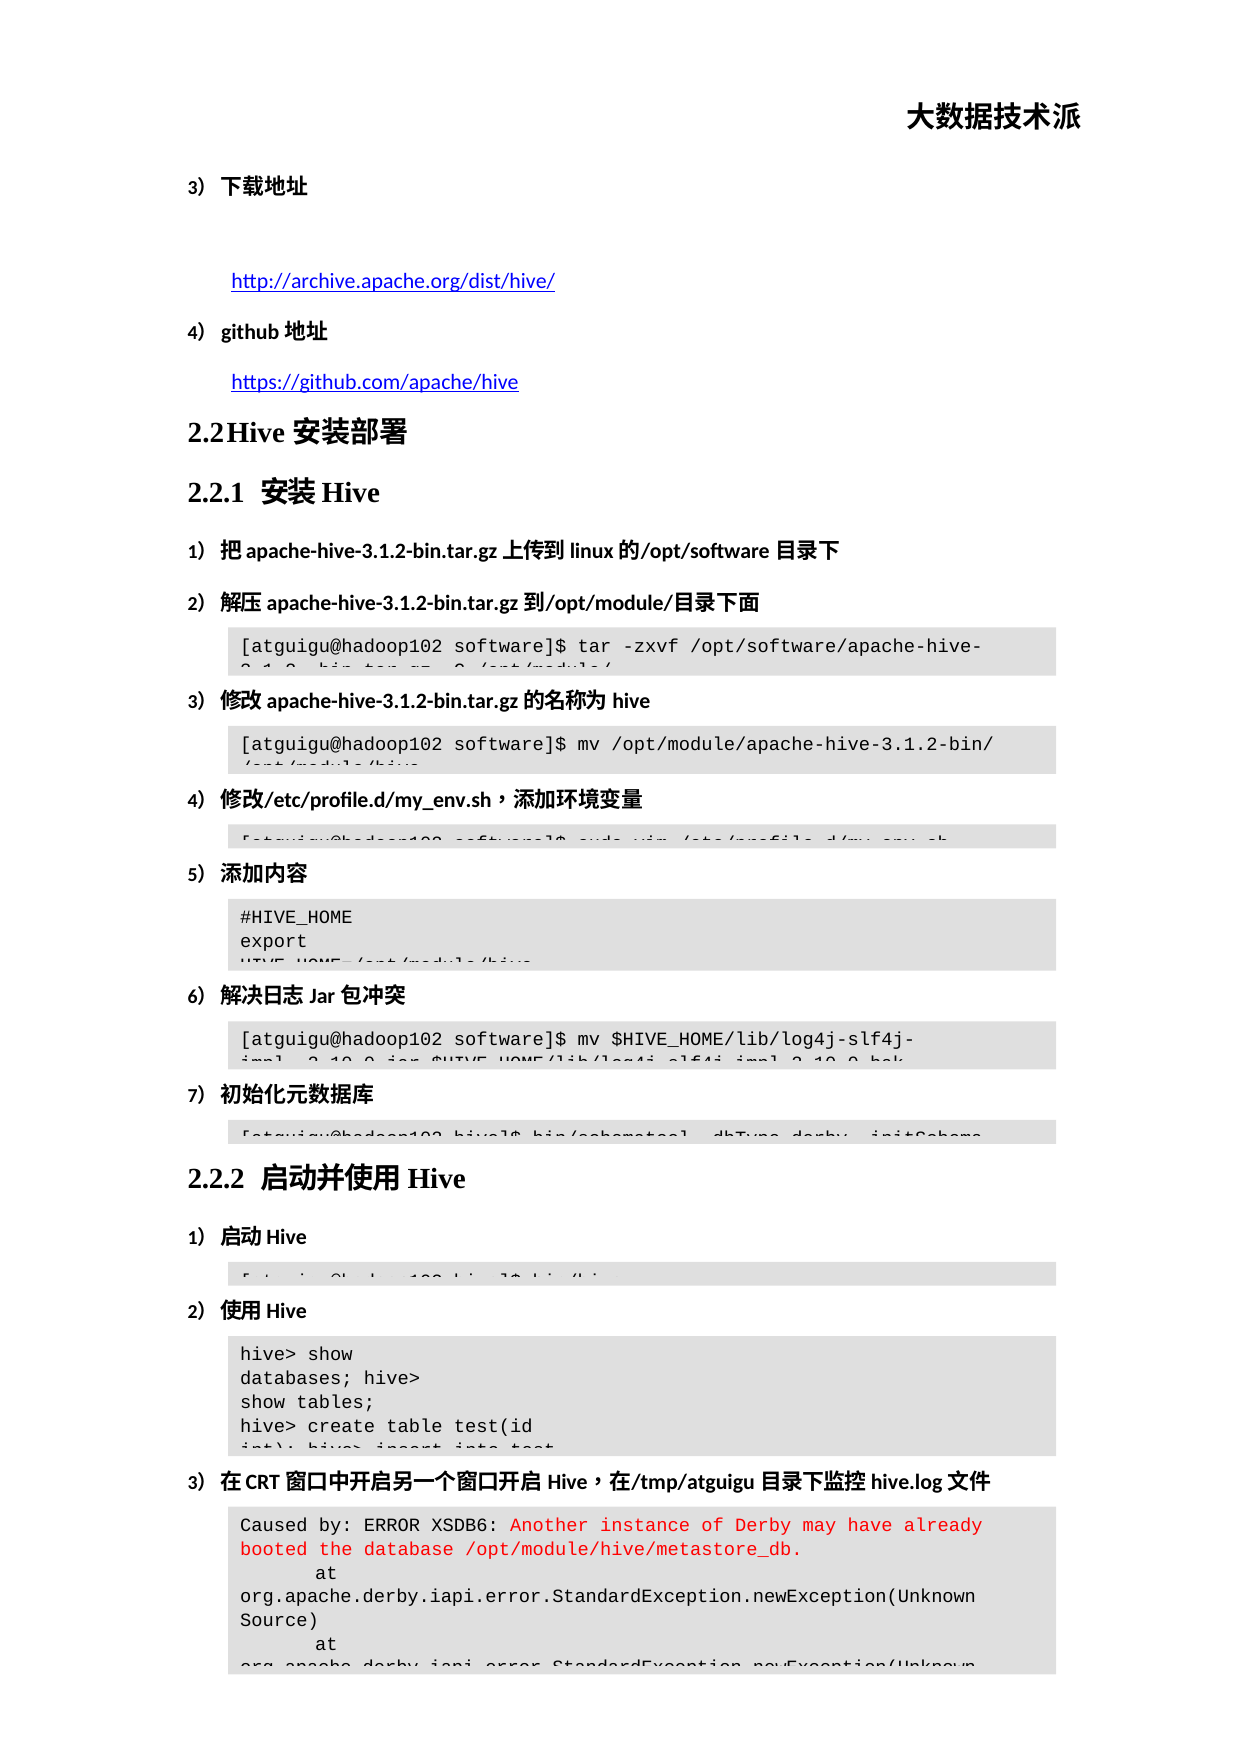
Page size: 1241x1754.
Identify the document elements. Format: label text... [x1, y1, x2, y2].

list 安装 Hive [187, 472, 1107, 511]
list 添加内容 [187, 832, 1107, 888]
list 初始化元数据库 [187, 1029, 1107, 1109]
text http://archive.apache.org/dist/hive/ [231, 268, 1107, 294]
list 修改 apache-hive-3.1.2-bin.tar.gz 的名称为 hive [187, 635, 1107, 715]
subtitle 启动并使用 Hive [187, 1132, 1107, 1197]
subtitle Hive 安装部署 [187, 411, 1107, 451]
list 解决日志 Jar 包冲突 [187, 907, 1107, 1010]
list 在 CRT 窗口中开启另一个窗口开启 Hive，在/tmp/atguigu 目录下监控 hive.log 文件 [187, 1343, 1107, 1496]
list 下载地址 [187, 171, 1107, 201]
list github 地址 [187, 316, 1107, 346]
list 解压 apache-hive-3.1.2-bin.tar.gz 到/opt/module/目录下面 [187, 587, 1107, 616]
list 使用 Hive [187, 1269, 1107, 1325]
list 启动 Hive [187, 1221, 1107, 1251]
text https://github.com/apache/hive [231, 368, 1107, 395]
list 修改/etc/profile.d/my_env.sh，添加环境变量 [187, 733, 1107, 813]
list 把 apache-hive-3.1.2-bin.tar.gz 上传到 linux 的/opt/software 目录下 [187, 535, 1107, 564]
